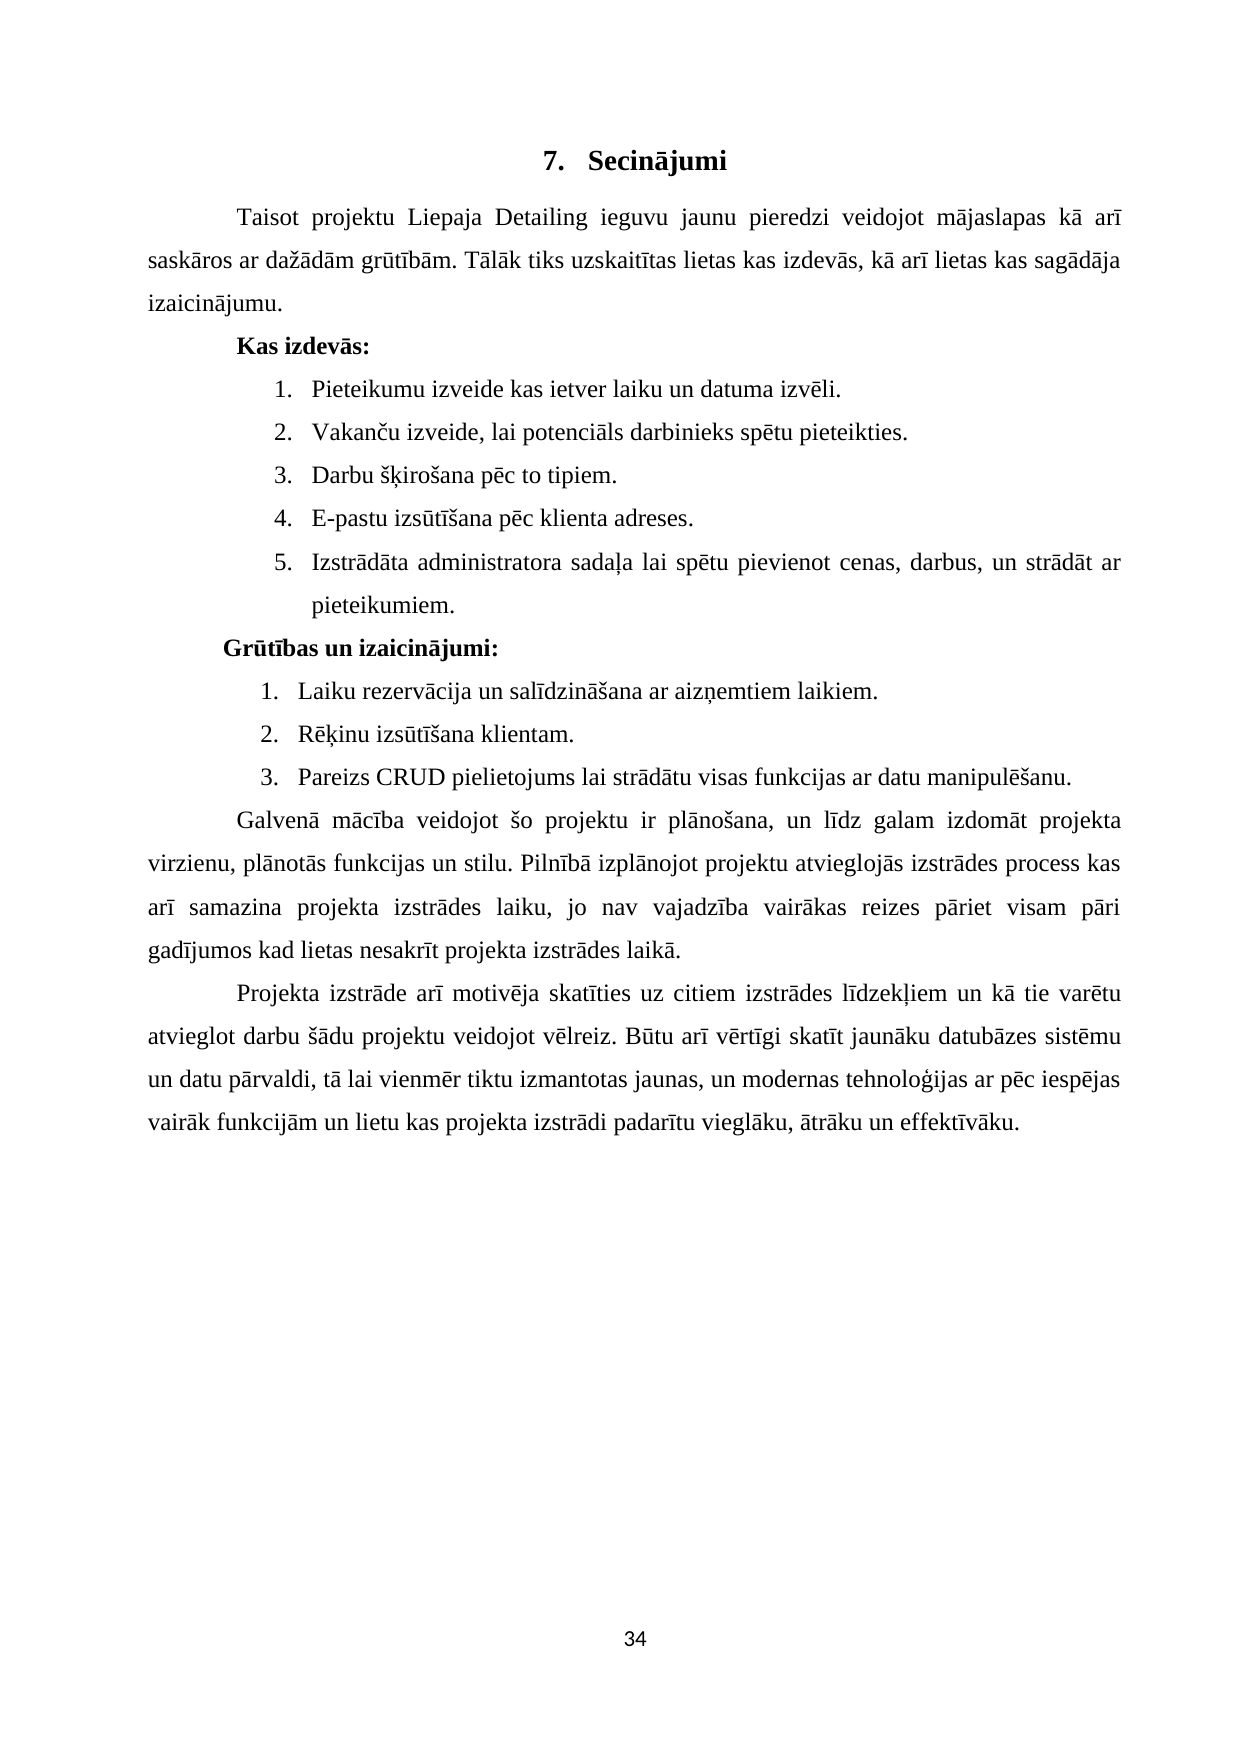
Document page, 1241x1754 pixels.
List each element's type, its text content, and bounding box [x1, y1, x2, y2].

text Projekta izstrāde arī motivēja skatīties uz citiem izstrādes līdzekļiem un kā tie varētu atvieglot darbu šādu projektu veidojot vēlreiz. Būtu arī vērtīgi skatīt jaunāku datubāzes sistēmu un datu pārvaldi, tā lai vienmēr tiktu izmantotas jaunas, un modernas tehnoloģijas ar pēc iespējas vairāk funkcijām un lietu kas projekta izstrādi padarītu vieglāku, ātrāku un effektīvāku. [148, 978, 1122, 1136]
list Pareizs CRUD pielietojums lai strādātu visas funkcijas ar datu manipulēšanu. [260, 762, 1122, 791]
list Pieteikumu izveide kas ietver laiku un datuma izvēli. [274, 374, 1122, 403]
list Izstrādāta administratora sadaļa lai spētu pievienot cenas, darbus, un strādāt ar pieteikumiem. [274, 547, 1122, 618]
list E-pastu izsūtīšana pēc klienta adreses. [274, 503, 1122, 532]
text Galvenā mācība veidojot šo projektu ir plānošana, un līdz galam izdomāt projekta virzienu, plānotās funkcijas un stilu. Pilnībā izplānojot projektu atvieglojās izstrādes process kas arī samazina projekta izstrādes laiku, jo nav vajadzība vairākas reizes pāriet visam pāri gadījumos kad lietas nesakrīt projekta izstrādes laikā. [148, 805, 1122, 963]
text Kas izdevās: [148, 331, 1122, 360]
list Darbu šķirošana pēc to tipiem. [274, 460, 1122, 489]
text Taisot projektu Liepaja Detailing ieguvu jaunu pieredzi veidojot mājaslapas kā arī saskāros ar dažādām grūtībām. Tālāk tiks uzskaitītas lietas kas izdevās, kā arī lietas kas sagādāja izaicinājumu. [148, 202, 1122, 317]
list Laiku rezervācija un salīdzināšana ar aizņemtiem laikiem. [260, 676, 1122, 705]
subtitle Secinājumi [148, 143, 1122, 177]
list Vakanču izveide, lai potenciāls darbinieks spētu pieteikties. [274, 417, 1122, 446]
text Grūtības un izaicinājumi: [223, 633, 1122, 662]
list Rēķinu izsūtīšana klientam. [260, 719, 1122, 748]
